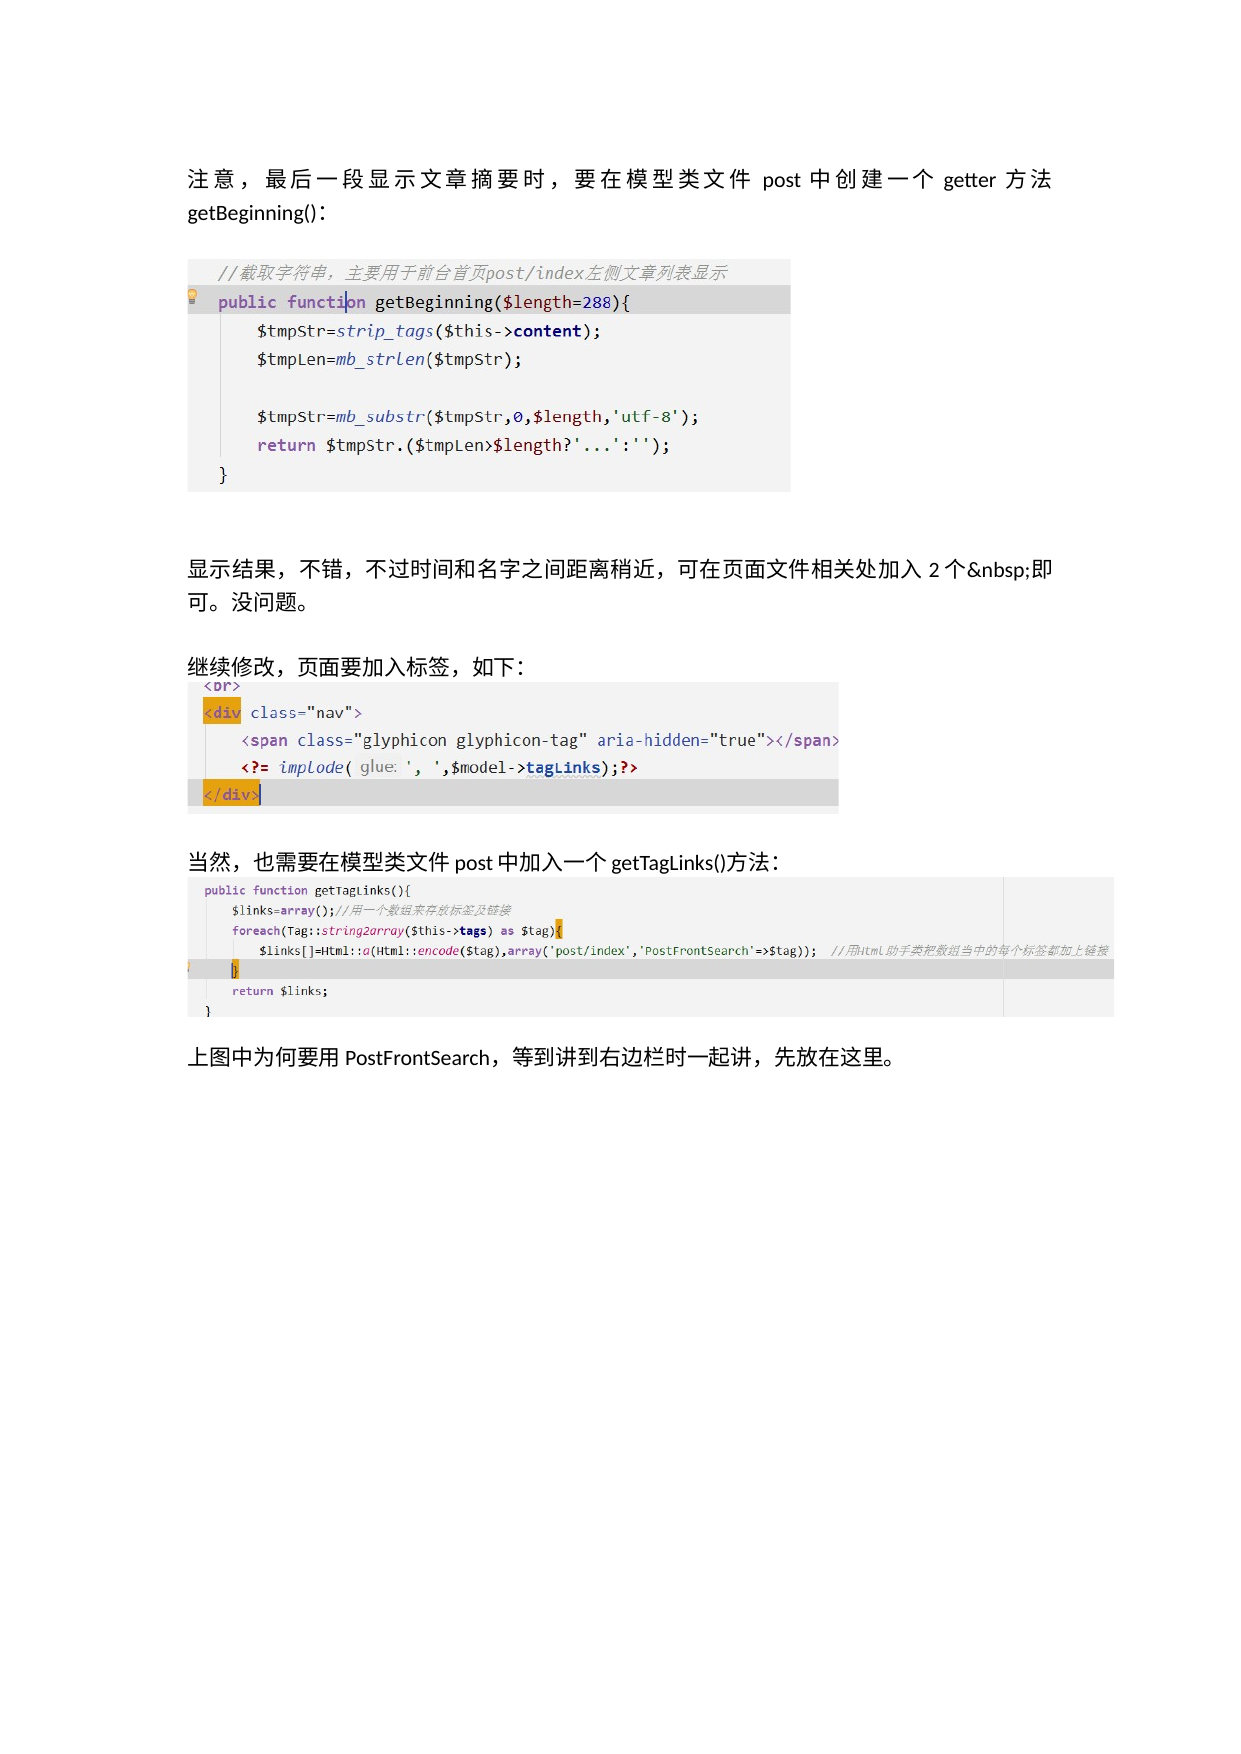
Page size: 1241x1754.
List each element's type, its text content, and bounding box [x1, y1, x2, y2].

text 上图中为何要用PostFrontSearch，等到讲到右边栏时一起讲，先放在这里。 [187, 1039, 1053, 1072]
picture [187, 259, 791, 492]
text 当然，也需要在模型类文件post中加入一个getTagLinks()方法： [187, 844, 1053, 877]
picture [187, 877, 1115, 1017]
text 继续修改，页面要加入标签，如下： [187, 649, 1053, 682]
picture [187, 682, 839, 814]
text 注意，最后一段显示文章摘要时，要在模型类文件post中创建一个getter方法getBeginning()： [187, 162, 1053, 227]
text 显示结果，不错，不过时间和名字之间距离稍近，可在页面文件相关处加入2个&nbsp;即可。没问题。 [187, 552, 1053, 617]
